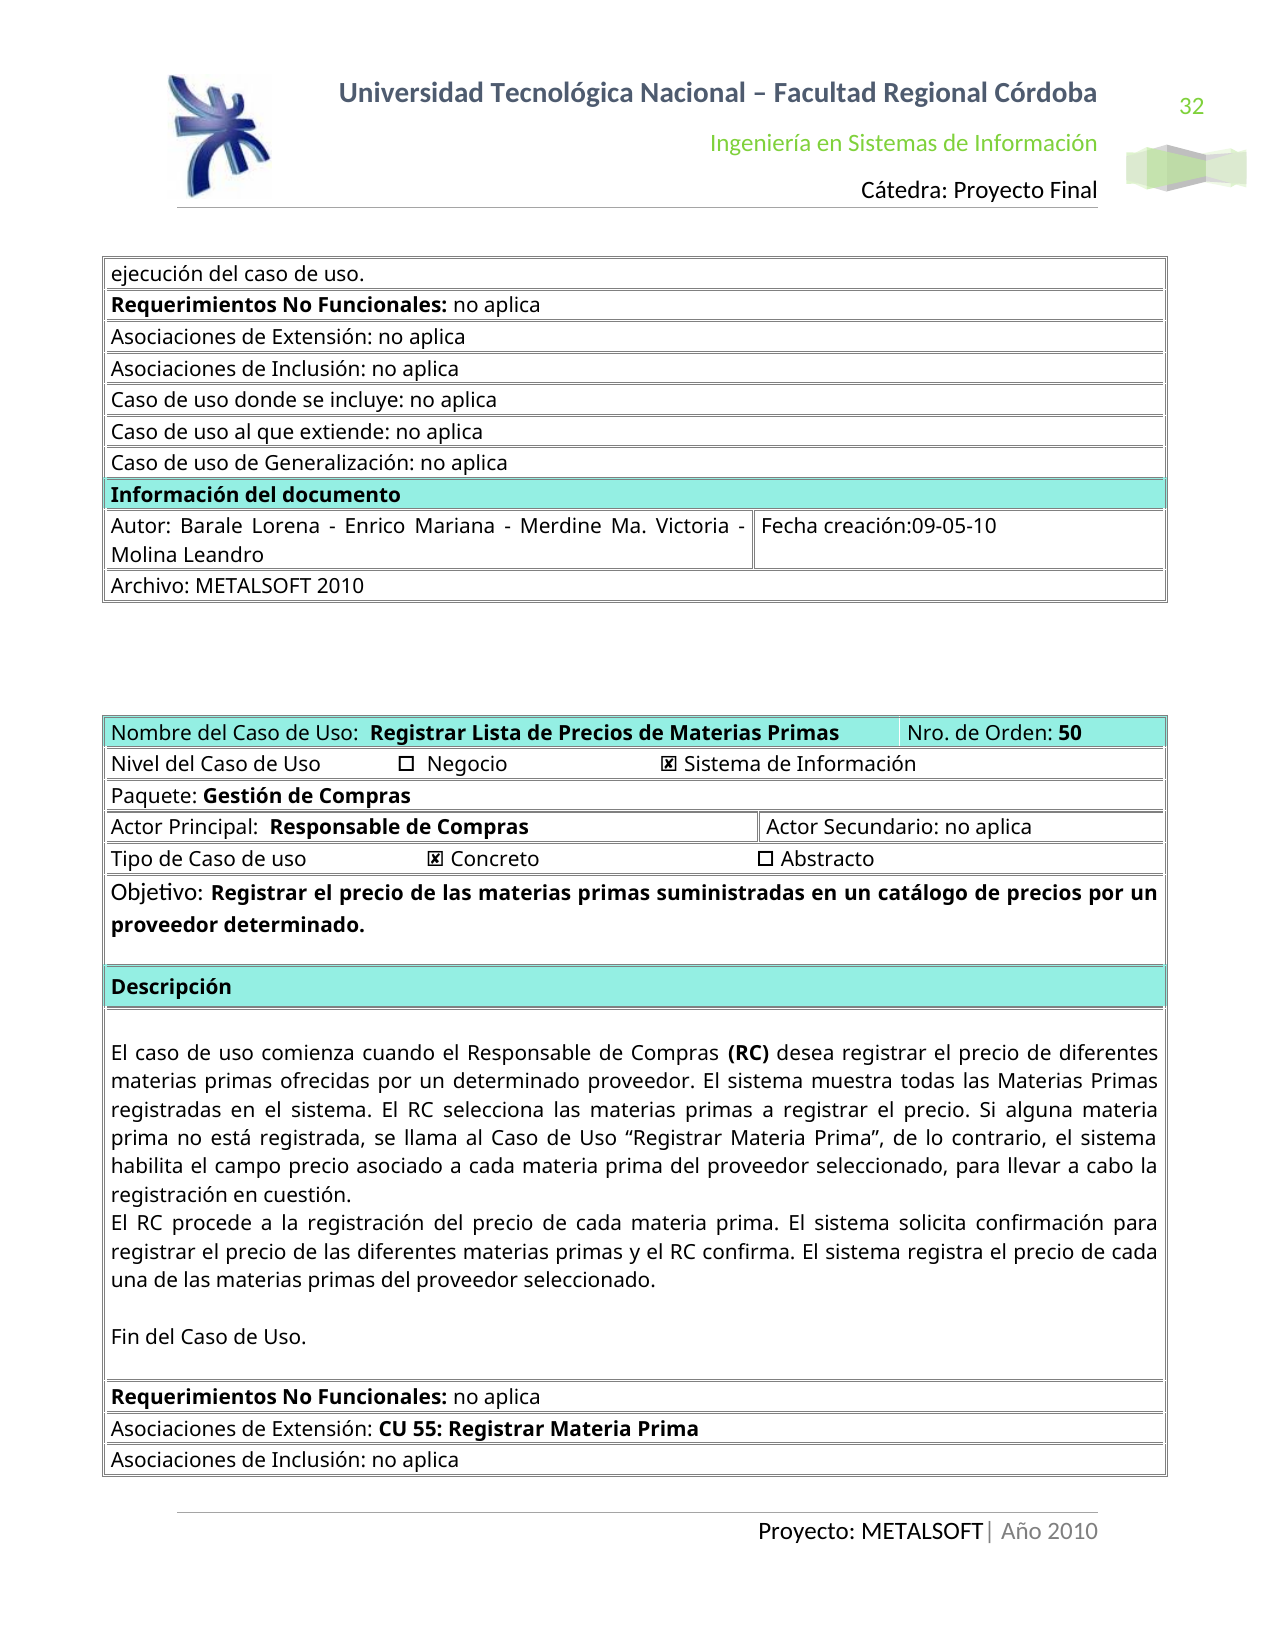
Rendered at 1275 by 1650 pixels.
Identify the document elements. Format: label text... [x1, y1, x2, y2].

table_cell [637, 964, 1167, 1006]
table_cell Tipo de Caso de uso Concreto Abstracto [103, 841, 1167, 872]
table_cell Autor: Barale Lorena - Enrico Mariana - Merdine Ma. Victoria - Molina Leandro [103, 508, 753, 568]
table_cell Requerimientos No Funcionales: no aplica [105, 288, 1165, 319]
table_cell Caso de uso al que extiende: no aplica [105, 414, 1165, 445]
table_cell Requerimientos No Funcionales: no aplica [103, 1379, 1167, 1411]
table_cell Caso de uso de Generalización: no aplica [103, 445, 1167, 477]
table_cell Archivo: METALSOFT 2010 [103, 568, 1167, 600]
table_cell Fecha creación:09-05-10 [754, 508, 1167, 568]
picture [167, 74, 272, 199]
table_cell Observaciones: En cualquier momento previo a la confirmación, el Responsable Web puede cancelar la ejecución del caso de uso. [105, 259, 1165, 287]
table_cell Paquete: Gestión de Compras [103, 778, 1167, 809]
table_cell Nivel del Caso de Uso Negocio Sistema de Información [103, 746, 1167, 778]
table_cell Asociaciones de Inclusión: no aplica [105, 351, 1165, 382]
table_cell Caso de uso donde se incluye: no aplica [103, 382, 1167, 414]
table_cell Asociaciones de Inclusión: no aplica [103, 1442, 1167, 1474]
table_cell Objetivo: Registrar el precio de las materias primas suministradas en un catálogo de precios por un proveedor determinado. [105, 873, 1165, 964]
table_cell Asociaciones de Extensión: CU 55: Registrar Materia Prima [105, 1411, 1165, 1442]
table_cell Descripción [103, 964, 637, 1006]
table_cell Actor Principal: Responsable de Compras [103, 809, 759, 841]
table_cell Asociaciones de Extensión: no aplica [103, 319, 1167, 351]
table_header Nombre del Caso de Uso: Registrar Lista de Precios de Materias Primas [105, 718, 899, 746]
table_cell Información del documento [105, 477, 1165, 508]
table_header Nro. de Orden: 50 [900, 718, 1165, 746]
table_cell Actor Secundario: no aplica [759, 809, 1167, 841]
